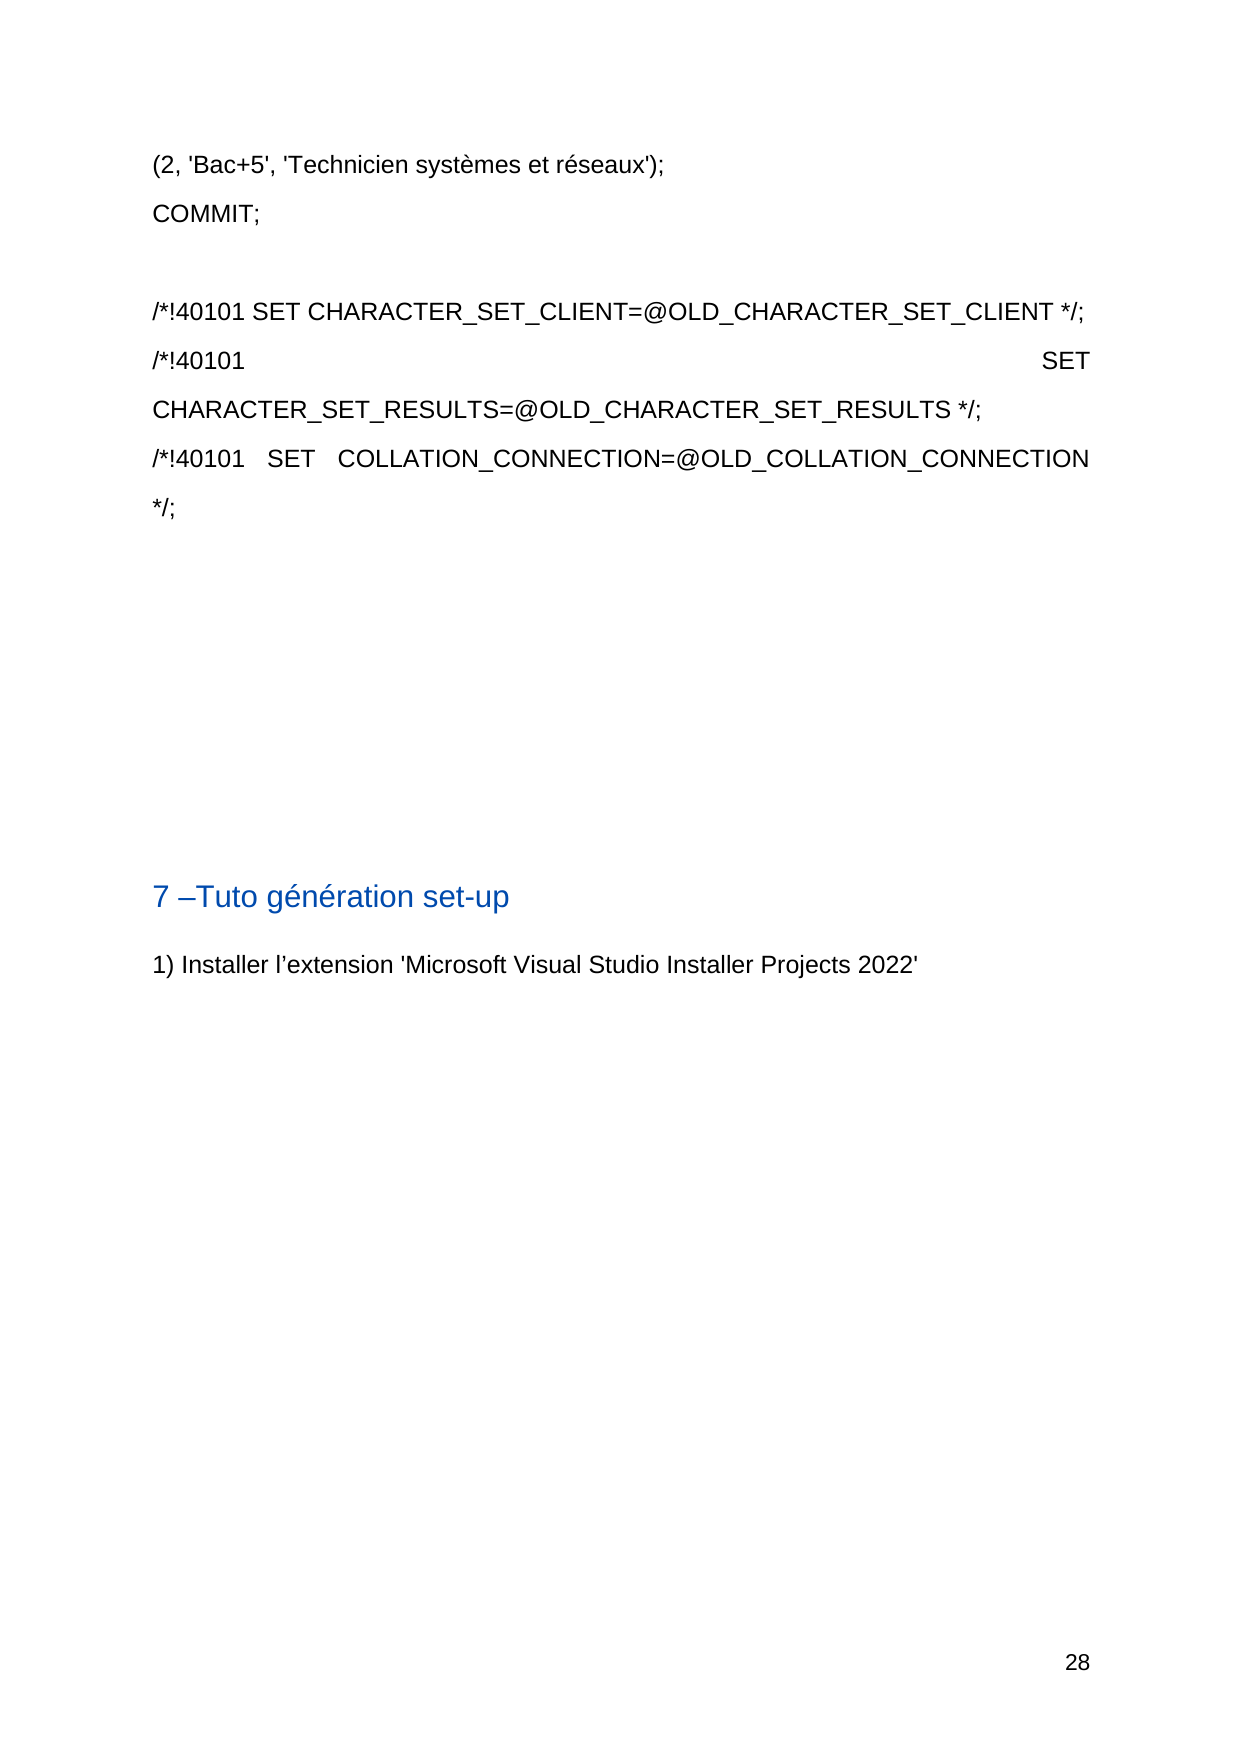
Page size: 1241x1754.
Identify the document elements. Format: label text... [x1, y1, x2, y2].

text 7 –Tuto génération set-up [152, 878, 1090, 914]
text /*!40101 SET CHARACTER_SET_CLIENT=@OLD_CHARACTER_SET_CLIENT */; [152, 297, 1090, 326]
text (2, 'Bac+5', 'Technicien systèmes et réseaux'); [152, 150, 1090, 179]
text COMMIT; [152, 199, 1090, 228]
text /*!40101 SET COLLATION_CONNECTION=@OLD_COLLATION_CONNECTION */; [152, 444, 1090, 522]
text 1) Installer l’extension 'Microsoft Visual Studio Installer Projects 2022' [152, 950, 1090, 979]
text /*!40101 SET CHARACTER_SET_RESULTS=@OLD_CHARACTER_SET_RESULTS */; [152, 346, 1090, 424]
